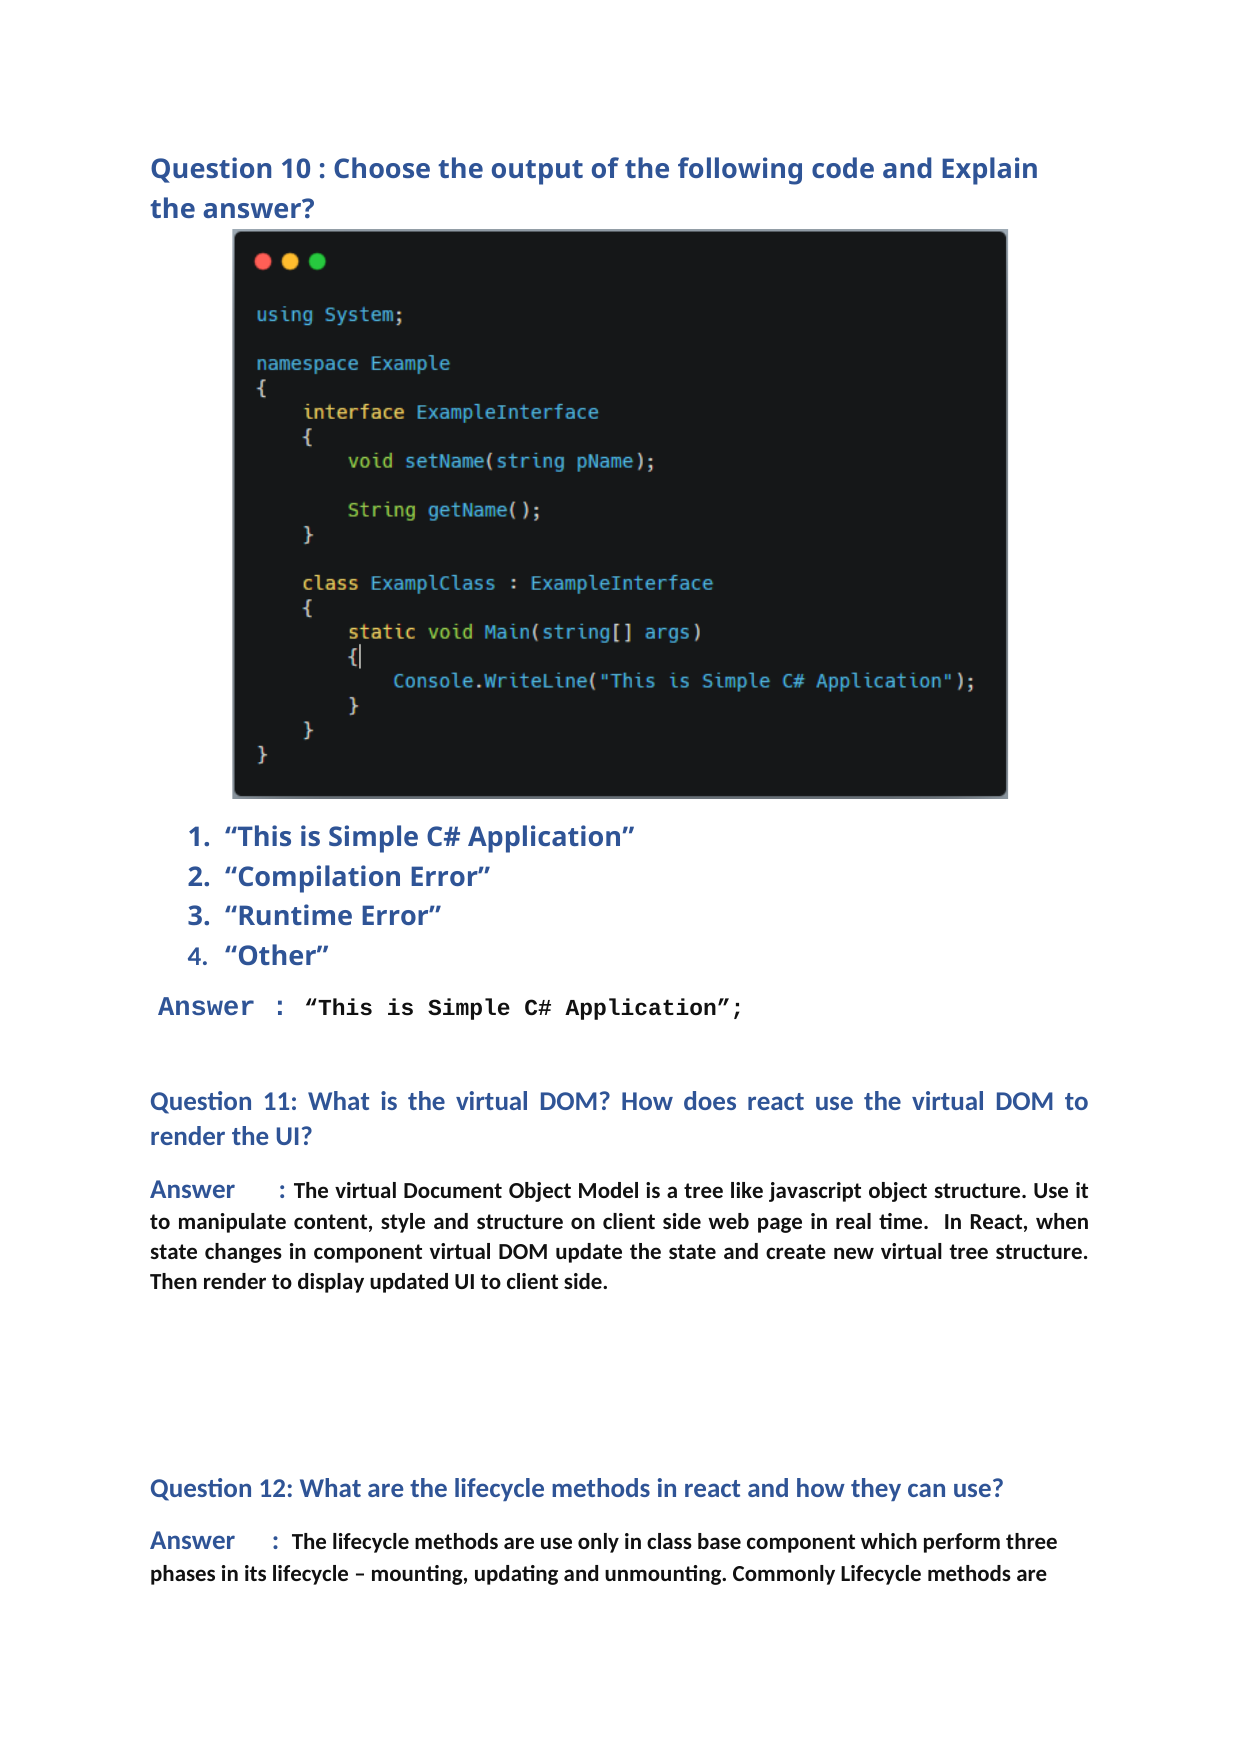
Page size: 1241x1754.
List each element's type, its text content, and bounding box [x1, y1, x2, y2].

picture [232, 229, 1009, 799]
text Answer : The virtual Document Object Model is a tree like javascript object structure. Use it to manipulate content, style and structure on client side web page in real time. In React, when state changes in component virtual DOM update the state and create new virtual tree structure. Then render to display updated UI to client side. [150, 1172, 1090, 1295]
text Question 12: What are the lifecycle methods in react and how they can use? [150, 1471, 1090, 1504]
list “This is Simple C# Application” [187, 817, 1090, 854]
list “Runtime Error” [187, 897, 1090, 934]
text Question 11: What is the virtual DOM? How does react use the virtual DOM to render the UI? [150, 1084, 1090, 1152]
text Answer : “This is Simple C# Application”; [158, 993, 1082, 1024]
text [150, 1523, 1090, 1587]
subtitle Question 10 : Choose the output of the following code and Explain the answer? [150, 150, 1090, 227]
list “Compilation Error” [187, 857, 1090, 894]
list “Other” [187, 937, 1090, 973]
